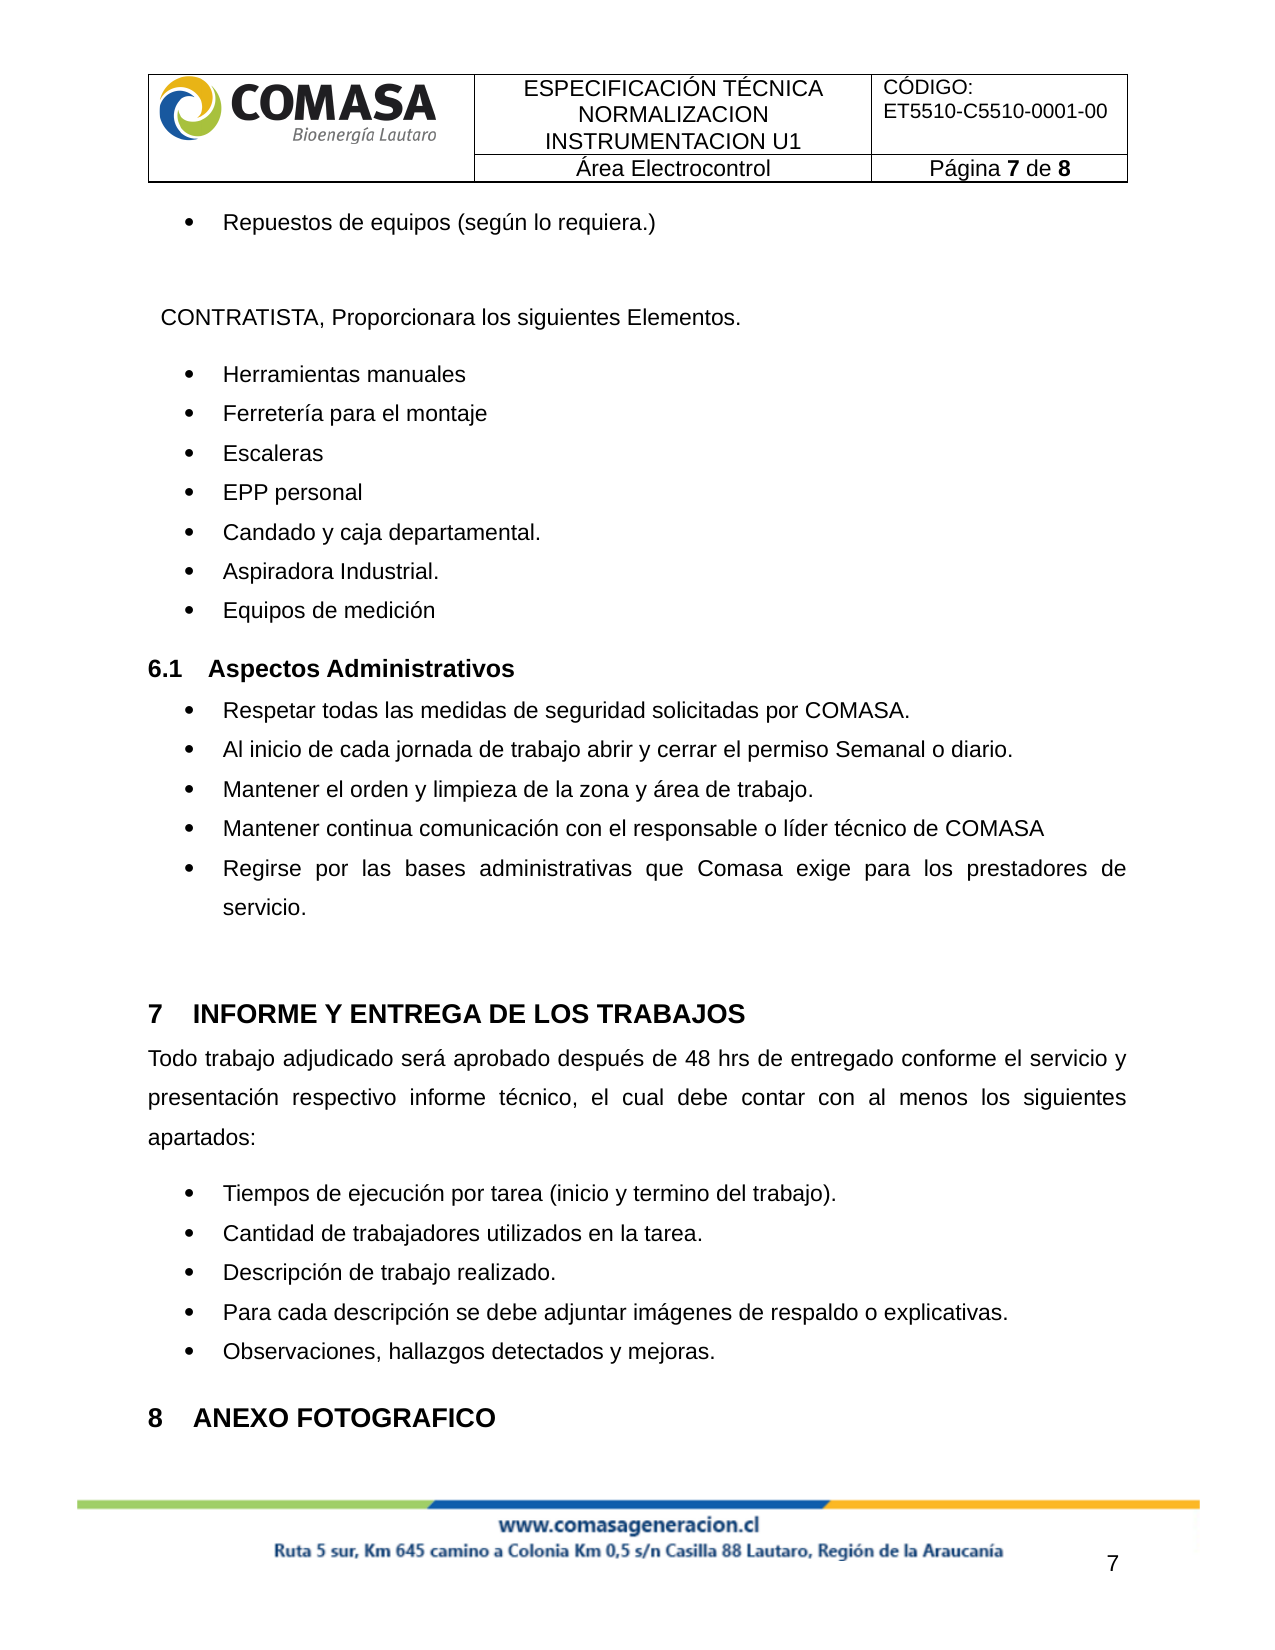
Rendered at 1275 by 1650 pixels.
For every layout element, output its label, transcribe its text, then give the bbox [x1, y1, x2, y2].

list Repuestos de equipos (según lo requiera.) [185, 209, 1127, 235]
subtitle INFORME Y ENTREGA DE LOS TRABAJOS [148, 998, 1127, 1029]
picture [75, 1497, 1200, 1561]
list Cantidad de trabajadores utilizados en la tarea. [185, 1219, 1127, 1246]
text CONTRATISTA, Proporcionara los siguientes Elementos. [148, 304, 1127, 331]
list Regirse por las bases administrativas que Comasa exige para los prestadores de servicio. [185, 854, 1127, 920]
list Mantener el orden y limpieza de la zona y área de trabajo. [185, 776, 1127, 802]
list Equipos de medición [185, 597, 1127, 624]
list Mantener continua comunicación con el responsable o líder técnico de COMASA [185, 815, 1127, 841]
list Observaciones, hallazgos detectados y mejoras. [185, 1338, 1127, 1364]
picture [159, 75, 436, 144]
list Al inicio de cada jornada de trabajo abrir y cerrar el permiso Semanal o diario. [185, 736, 1127, 762]
list Respetar todas las medidas de seguridad solicitadas por COMASA. [185, 697, 1127, 723]
list Candado y caja departamental. [185, 518, 1127, 545]
list Escaleras [185, 439, 1127, 466]
list Tiempos de ejecución por tarea (inicio y termino del trabajo). [185, 1180, 1127, 1206]
list Para cada descripción se debe adjuntar imágenes de respaldo o explicativas. [185, 1298, 1127, 1325]
list Descripción de trabajo realizado. [185, 1259, 1127, 1285]
list Aspiradora Industrial. [185, 558, 1127, 584]
subtitle ANEXO FOTOGRAFICO [148, 1402, 1127, 1434]
list Herramientas manuales [185, 361, 1127, 387]
list EPP personal [185, 479, 1127, 505]
list Ferretería para el montaje [185, 400, 1127, 426]
text Todo trabajo adjudicado será aprobado después de 48 hrs de entregado conforme el servicio y presentación respectivo informe técnico, el cual debe contar con al menos los siguientes apartados: [148, 1045, 1127, 1150]
subtitle Aspectos Administrativos [148, 653, 1127, 682]
